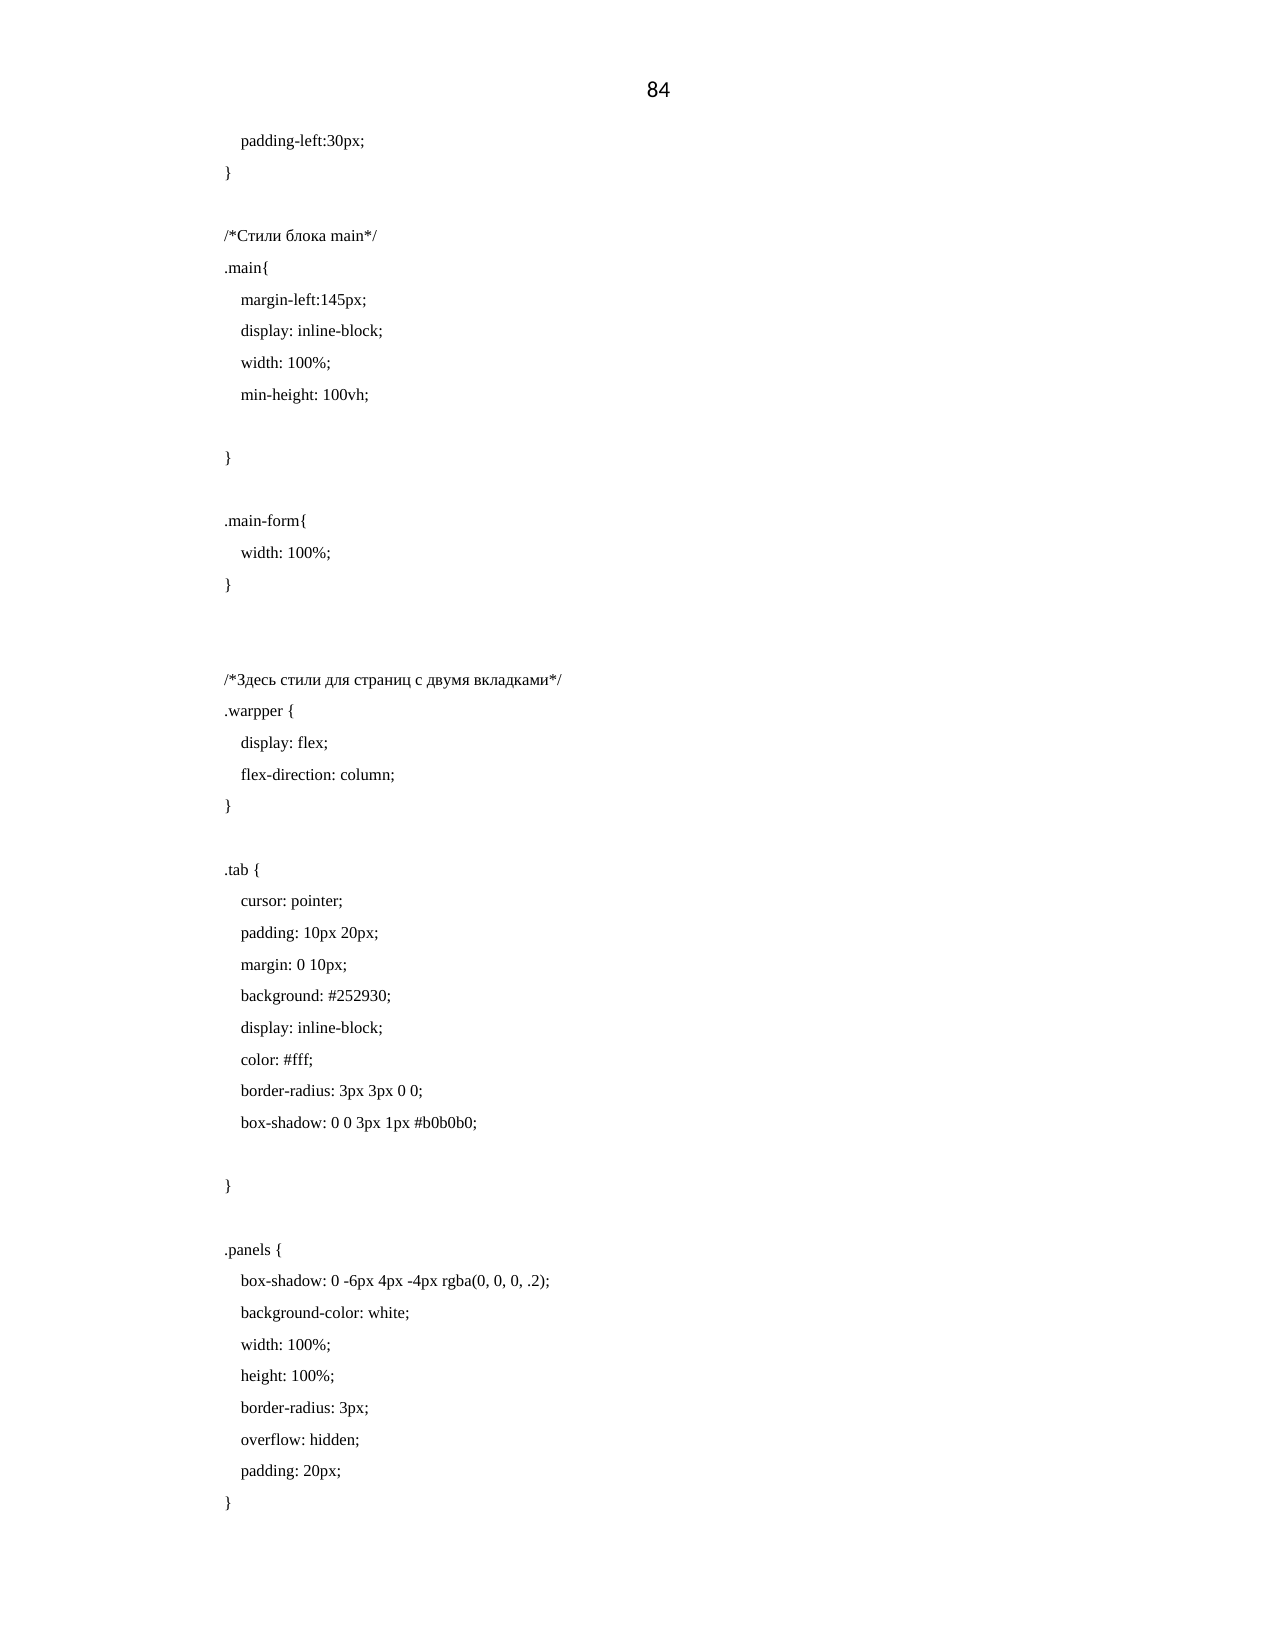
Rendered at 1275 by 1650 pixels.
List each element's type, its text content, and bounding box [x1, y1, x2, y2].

text width: 100%; [150, 353, 1167, 372]
text margin: 0 10px; [150, 954, 1167, 973]
text .main-form{ [150, 511, 1167, 530]
text color: #fff; [150, 1049, 1167, 1068]
text .panels { [150, 1239, 1167, 1258]
text } [150, 1176, 1167, 1195]
text } [150, 448, 1167, 467]
text display: inline-block; [150, 1018, 1167, 1037]
text display: flex; [150, 733, 1167, 752]
text .tab { [150, 859, 1167, 878]
text padding-left:30px; [150, 131, 1167, 150]
text min-height: 100vh; [150, 384, 1167, 403]
text padding: 10px 20px; [150, 923, 1167, 942]
text height: 100%; [150, 1366, 1167, 1385]
text padding: 20px; [150, 1461, 1167, 1480]
text } [150, 574, 1167, 593]
text box-shadow: 0 0 3px 1px #b0b0b0; [150, 1113, 1167, 1132]
text /*Здесь стили для страниц с двумя вкладками*/ [150, 669, 1167, 688]
text box-shadow: 0 -6px 4px -4px rgba(0, 0, 0, .2); [150, 1271, 1167, 1290]
text .warpper { [150, 701, 1167, 720]
text margin-left:145px; [150, 289, 1167, 308]
text /*Стили блока main*/ [150, 226, 1167, 245]
text background-color: white; [150, 1303, 1167, 1322]
text } [150, 796, 1167, 815]
text display: inline-block; [150, 321, 1167, 340]
text cursor: pointer; [150, 891, 1167, 910]
text overflow: hidden; [150, 1429, 1167, 1448]
text width: 100%; [150, 543, 1167, 562]
text width: 100%; [150, 1334, 1167, 1353]
text flex-direction: column; [150, 764, 1167, 783]
text } [150, 1493, 1167, 1512]
text background: #252930; [150, 986, 1167, 1005]
text border-radius: 3px; [150, 1398, 1167, 1417]
text } [150, 163, 1167, 182]
text border-radius: 3px 3px 0 0; [150, 1081, 1167, 1100]
text .main{ [150, 258, 1167, 277]
